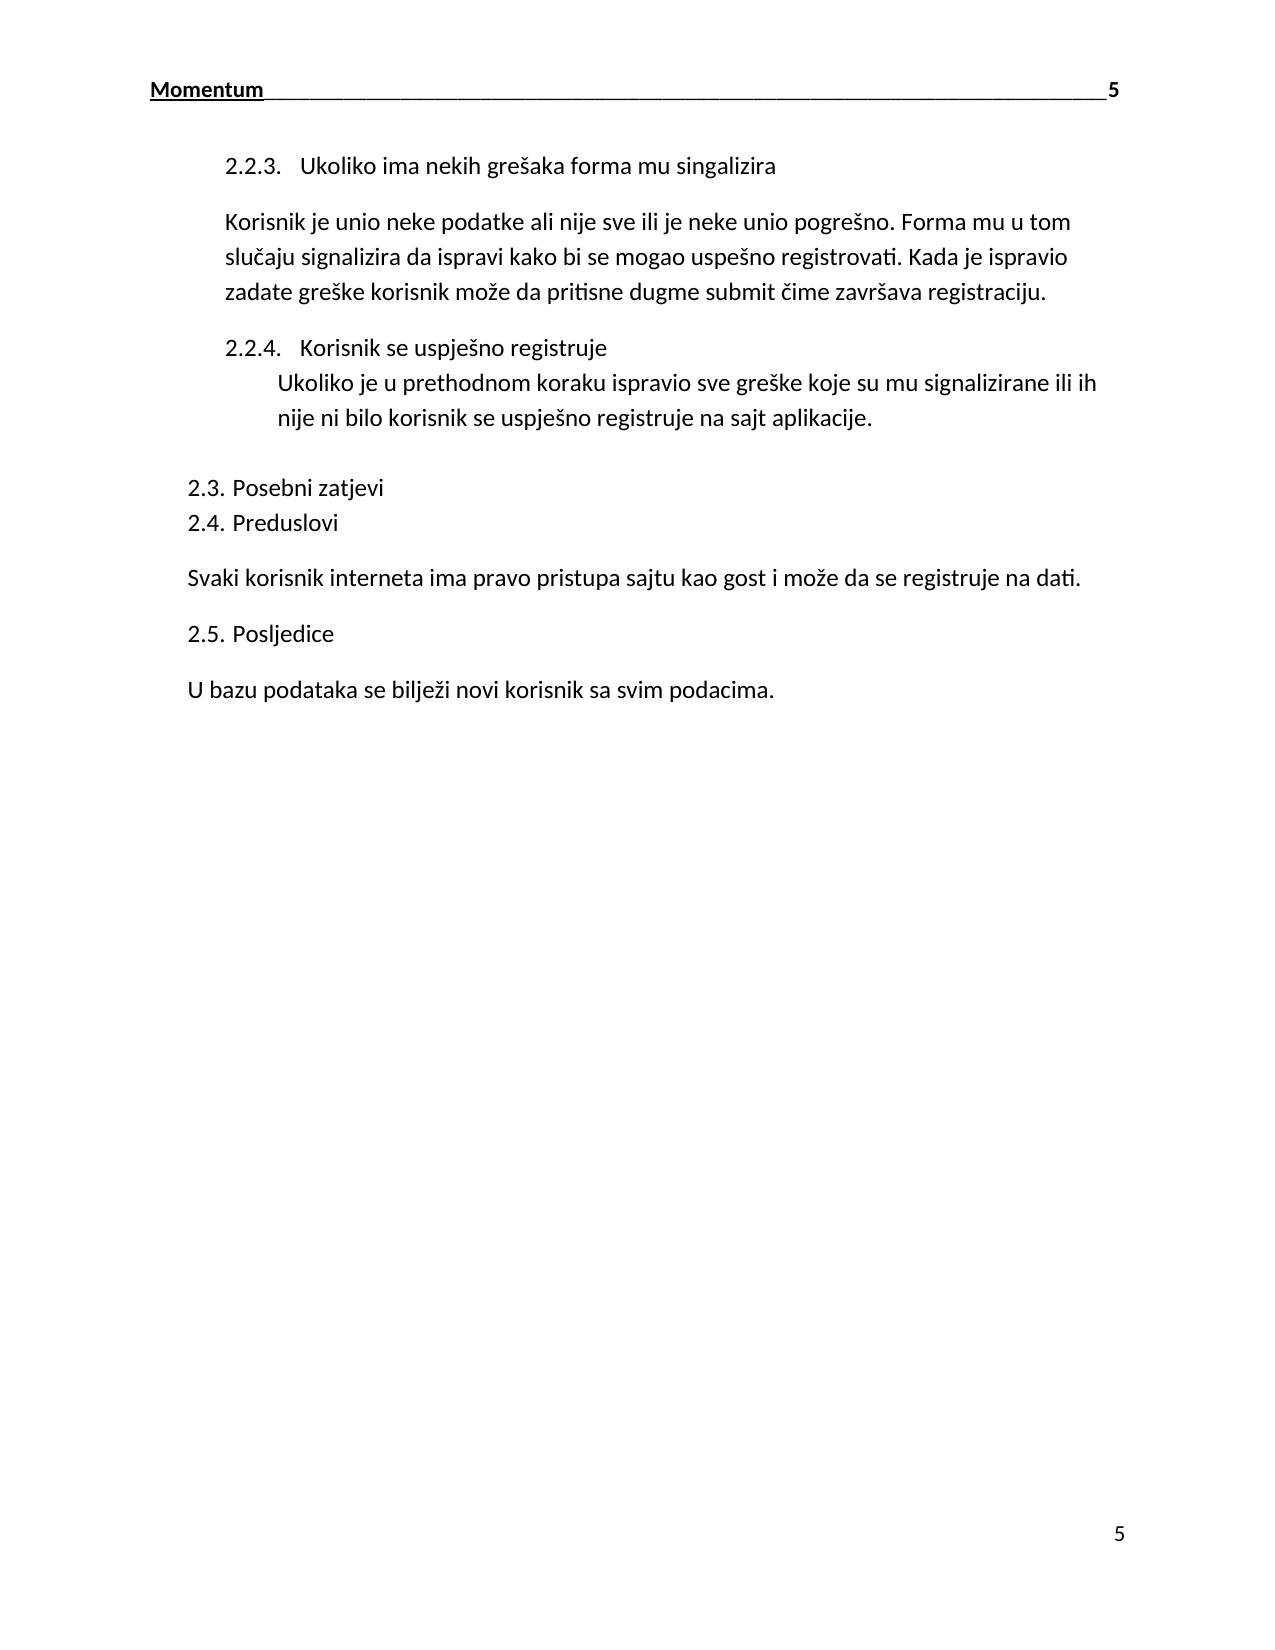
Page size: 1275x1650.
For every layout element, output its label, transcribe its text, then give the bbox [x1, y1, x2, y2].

list Ukoliko je u prethodnom koraku ispravio sve greške koje su mu signalizirane ili ih nije ni bilo korisnik se uspješno registruje na sajt aplikacije. [277, 367, 1125, 432]
list Posljedice [187, 618, 1125, 649]
list Ukoliko ima nekih grešaka forma mu singalizira [225, 150, 1125, 181]
list Korisnik se uspješno registruje [225, 332, 1125, 362]
list Posebni zatjevi [187, 472, 1125, 502]
text Svaki korisnik interneta ima pravo pristupa sajtu kao gost i može da se registruje na dati. [187, 562, 1125, 593]
text U bazu podataka se bilježi novi korisnik sa svim podacima. [150, 674, 1125, 705]
list Preduslovi [187, 507, 1125, 537]
text Korisnik je unio neke podatke ali nije sve ili je neke unio pogrešno. Forma mu u tom slučaju signalizira da ispravi kako bi se mogao uspešno registrovati. Kada je ispravio zadate greške korisnik može da pritisne dugme submit čime završava registraciju. [225, 206, 1125, 306]
